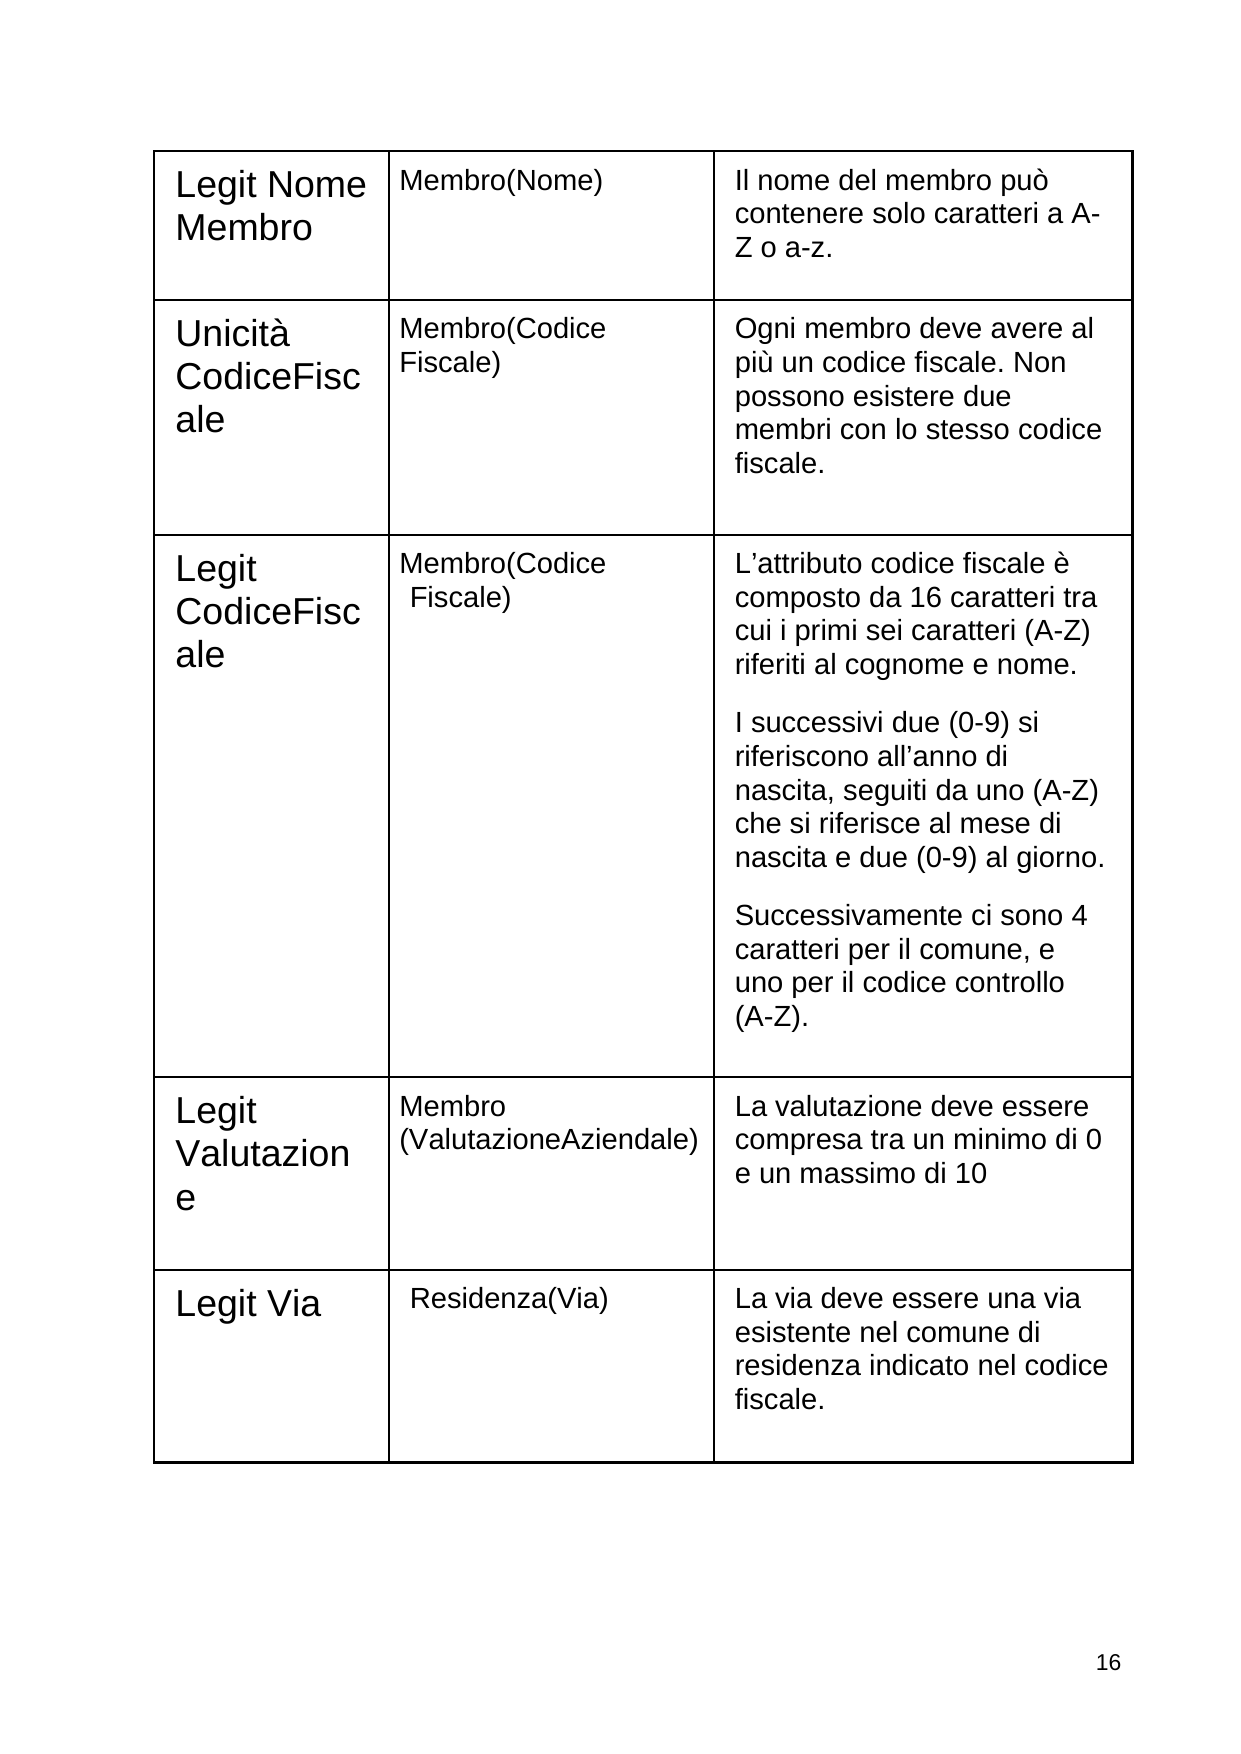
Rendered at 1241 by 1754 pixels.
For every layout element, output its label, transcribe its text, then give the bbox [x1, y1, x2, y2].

table_cell Unicità CodiceFiscale [155, 301, 388, 534]
table_cell Membro(Nome) [390, 152, 713, 299]
table_cell Legit Via [155, 1271, 388, 1461]
table_cell Ogni membro deve avere al più un codice fiscale. Non possono esistere due membri con lo stesso codice fiscale. [715, 301, 1131, 534]
table_cell Il nome del membro può contenere solo caratteri a A-Z o a-z. [715, 152, 1131, 299]
table_cell La valutazione deve essere compresa tra un minimo di 0 e un massimo di 10 [715, 1078, 1131, 1269]
table_cell La via deve essere una via esistente nel comune di residenza indicato nel codice fiscale. [715, 1271, 1131, 1461]
table_cell Membro(Codice Fiscale) [390, 536, 713, 1076]
table_cell Legit Valutazione [155, 1078, 388, 1269]
table_cell Residenza(Via) [390, 1271, 713, 1461]
table_cell Legit Nome Membro [155, 152, 388, 299]
table_cell Legit CodiceFiscale [155, 536, 388, 1076]
table_cell Membro (ValutazioneAziendale) [390, 1078, 713, 1269]
table_cell Membro(Codice Fiscale) [390, 301, 713, 534]
table_cell L’attributo codice fiscale è composto da 16 caratteri tra cui i primi sei caratteri (A-Z) riferiti al cognome e nome. I successivi due (0-9) si riferiscono all’anno di nascita, seguiti da uno (A-Z) che si riferisce al mese di nascita e due (0-9) al giorno. Successivamente ci sono 4 caratteri per il comune, e uno per il codice controllo (A-Z). [715, 536, 1131, 1076]
